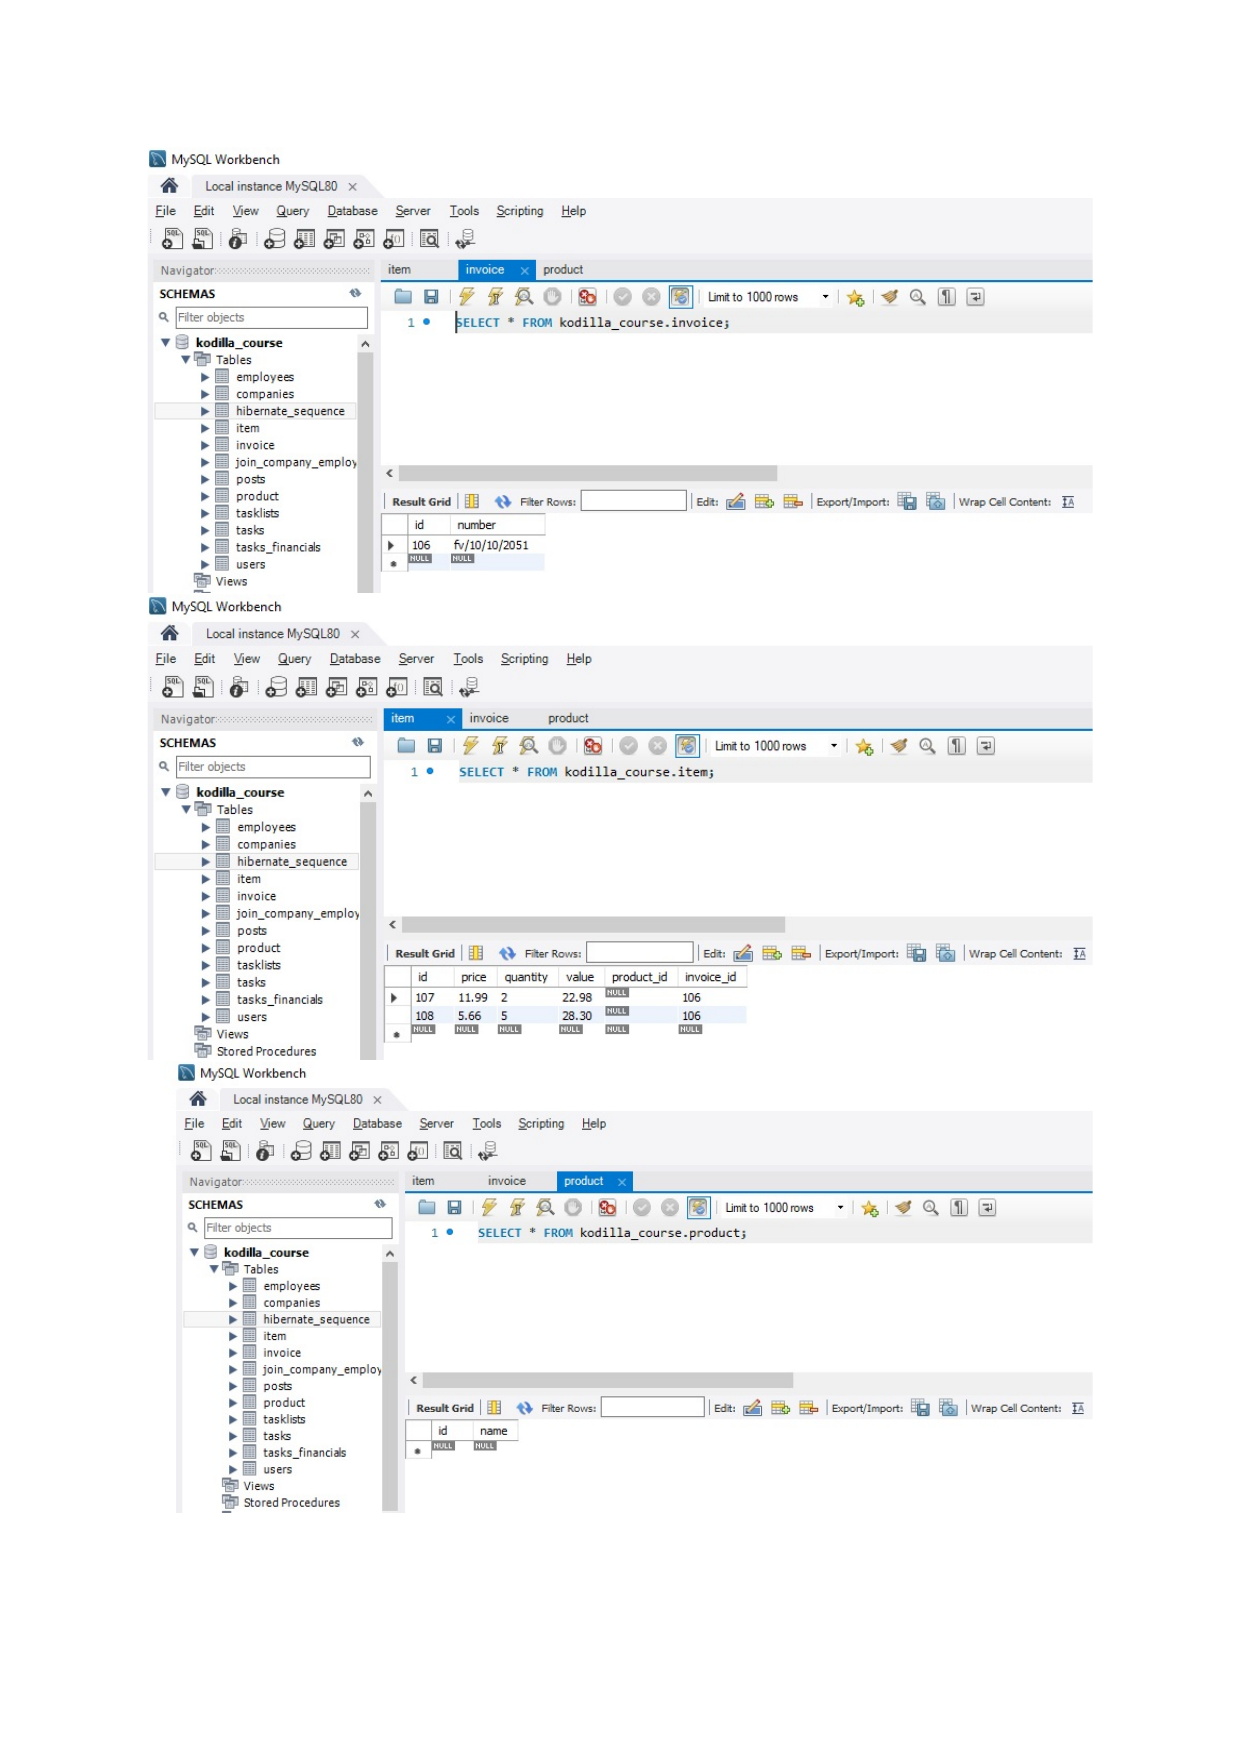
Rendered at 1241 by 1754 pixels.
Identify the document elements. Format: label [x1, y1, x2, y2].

picture [147, 147, 1093, 593]
picture [147, 594, 1093, 1060]
picture [147, 1061, 1093, 1513]
